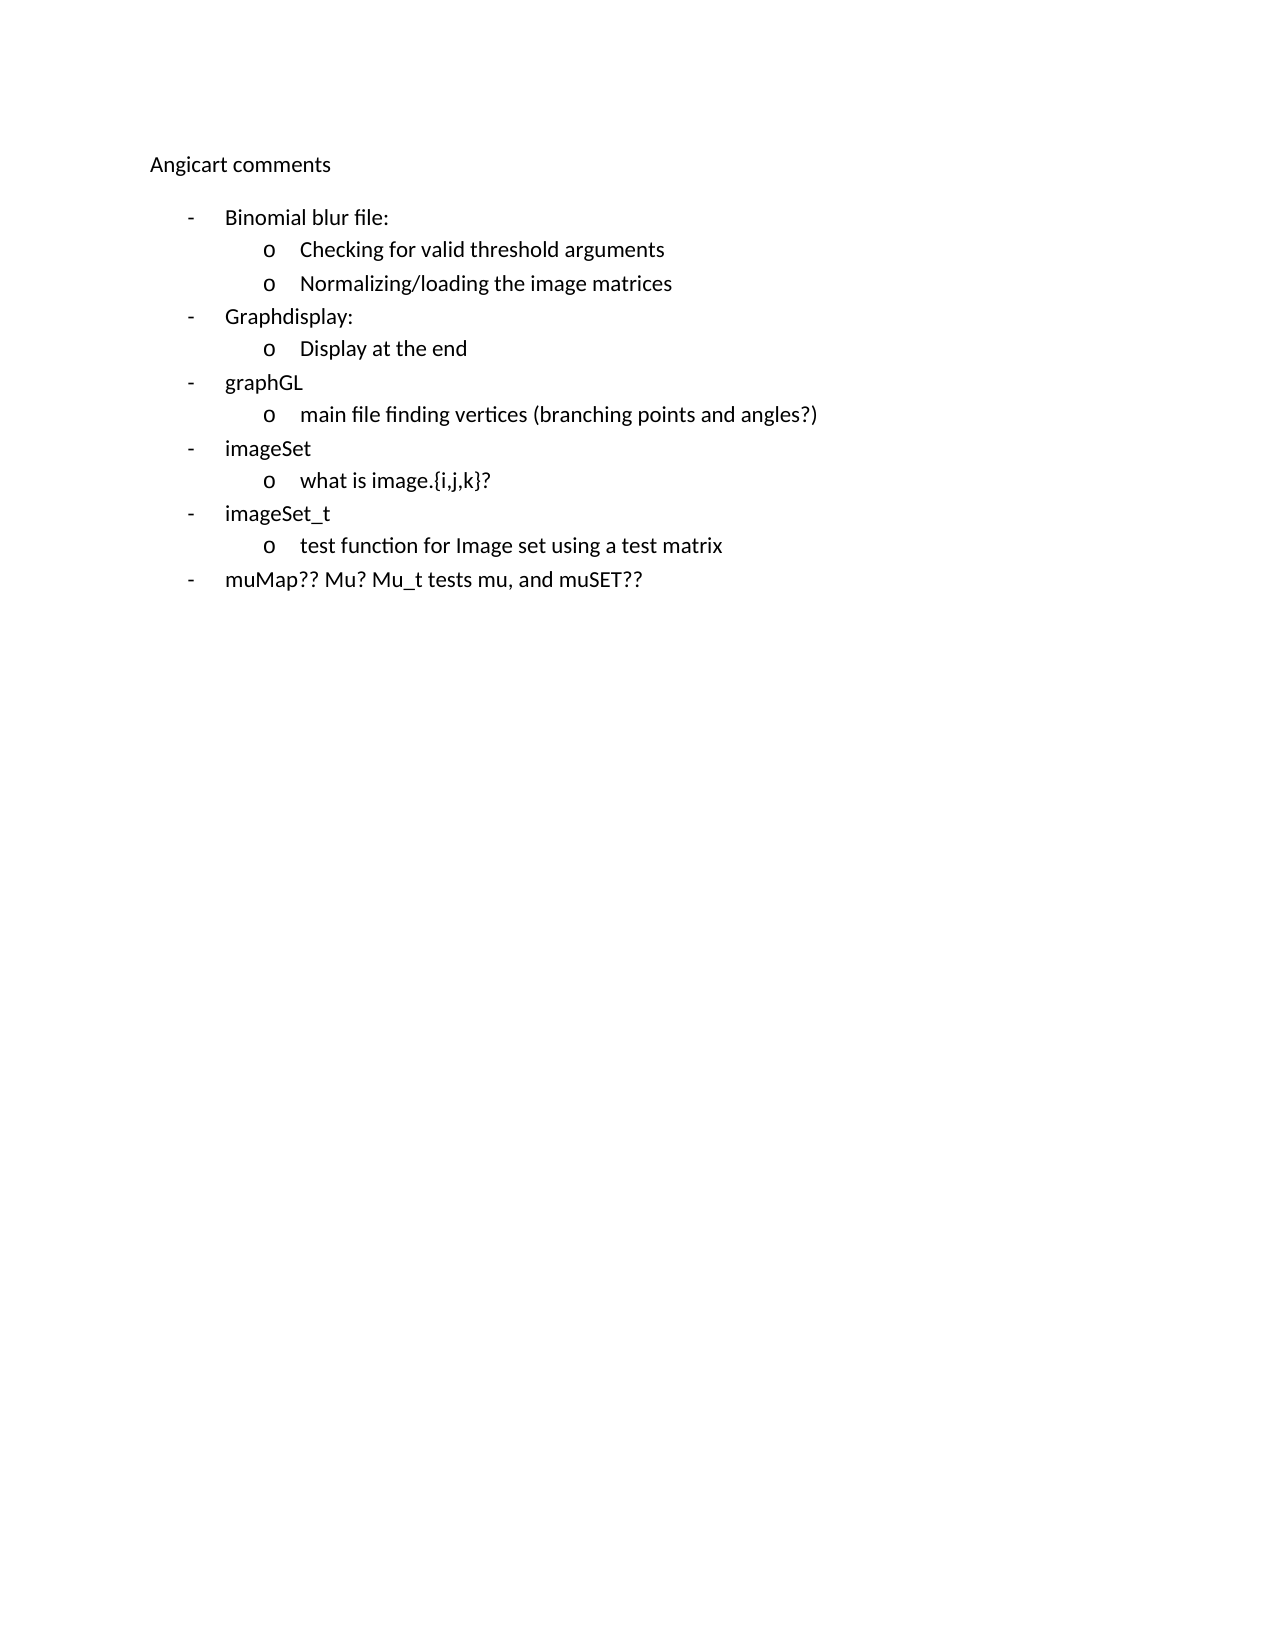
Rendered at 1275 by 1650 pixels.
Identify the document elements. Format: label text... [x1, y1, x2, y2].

list imageSet [187, 434, 1125, 462]
list Normalizing/loading the image matrices [262, 269, 1125, 298]
list graphGL [187, 368, 1125, 396]
list muMap?? Mu? Mu_t tests mu, and muSET?? [187, 565, 1125, 593]
list Graphdisplay: [187, 302, 1125, 330]
list imageSet_t [187, 499, 1125, 527]
list Checking for valid threshold arguments [262, 235, 1125, 264]
list what is image.{i,j,k}? [262, 466, 1125, 495]
list Display at the end [262, 334, 1125, 364]
list test function for Image set using a test matrix [262, 532, 1125, 561]
text Angicart comments [150, 150, 1125, 178]
list main file finding vertices (branching points and angles?) [262, 400, 1125, 429]
list Binomial blur file: [187, 203, 1125, 231]
